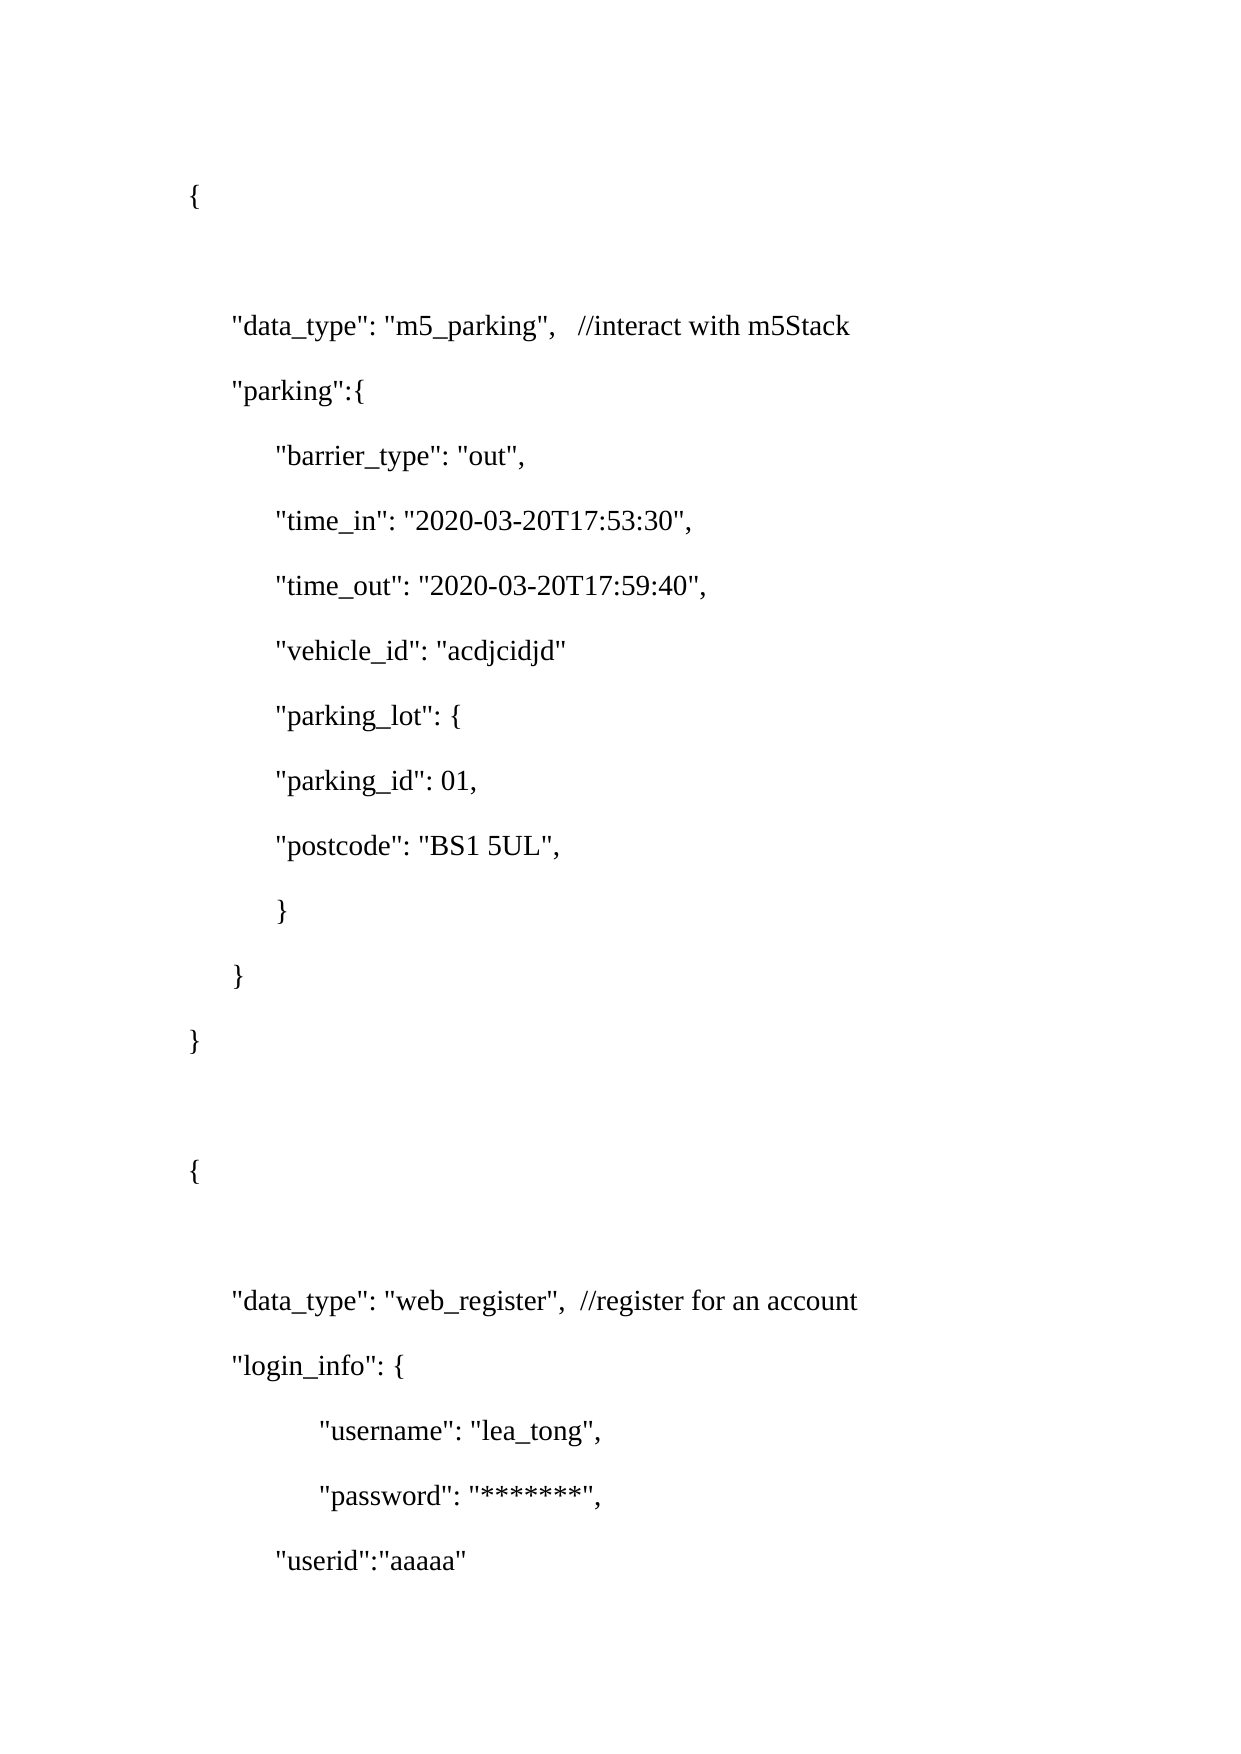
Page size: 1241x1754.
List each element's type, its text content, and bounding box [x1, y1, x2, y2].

text "time_in": "2020-03-20T17:53:30", [187, 487, 1053, 552]
text } [187, 1007, 1053, 1072]
text { [187, 162, 1053, 227]
text "username": "lea_tong", [187, 1397, 1053, 1462]
text "userid":"aaaaa" [187, 1527, 1053, 1592]
text } [187, 942, 1053, 1007]
text "parking_lot": { [187, 682, 1053, 747]
text "data_type": "m5_parking", //interact with m5Stack [187, 292, 1053, 357]
text "parking_id": 01, [187, 747, 1053, 812]
text { [187, 1137, 1053, 1202]
text "barrier_type": "out", [187, 422, 1053, 487]
text "password": "*******", [187, 1462, 1053, 1527]
text "time_out": "2020-03-20T17:59:40", [187, 552, 1053, 617]
text } [187, 877, 1053, 942]
text "parking":{ [187, 357, 1053, 422]
text "data_type": "web_register", //register for an account [187, 1267, 1053, 1332]
text "postcode": "BS1 5UL", [187, 812, 1053, 877]
text "vehicle_id": "acdjcidjd" [187, 617, 1053, 682]
text "login_info": { [187, 1332, 1053, 1397]
